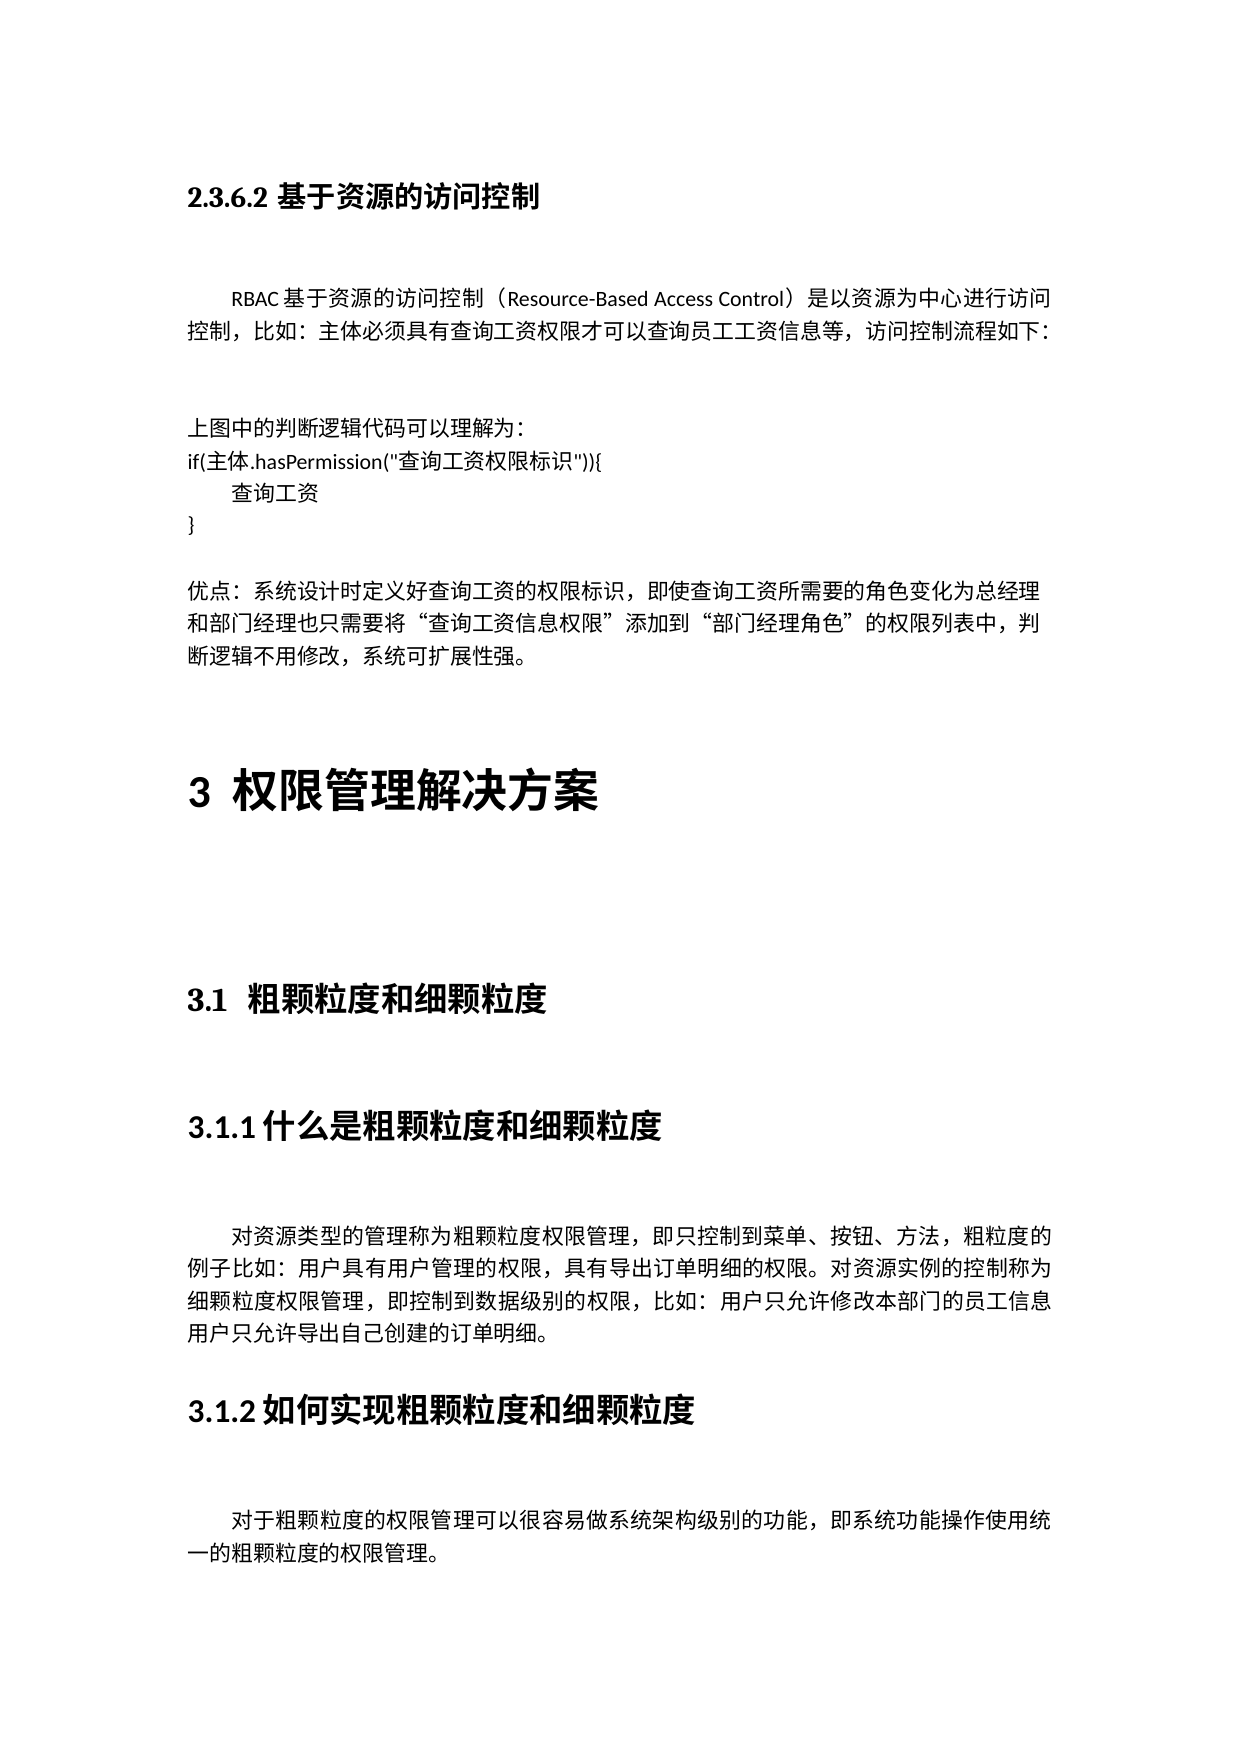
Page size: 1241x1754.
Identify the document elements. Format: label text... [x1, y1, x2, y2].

subtitle 如何实现粗颗粒度和细颗粒度 [187, 1376, 1053, 1441]
text 对于粗颗粒度的权限管理可以很容易做系统架构级别的功能，即系统功能操作使用统一的粗颗粒度的权限管理。 [187, 1503, 1053, 1568]
text } [187, 508, 1053, 541]
subtitle 基于资源的访问控制 [187, 162, 1053, 227]
subtitle 什么是粗颗粒度和细颗粒度 [187, 1091, 1053, 1156]
text 对资源类型的管理称为粗颗粒度权限管理，即只控制到菜单、按钮、方法，粗粒度的例子比如：用户具有用户管理的权限，具有导出订单明细的权限。对资源实例的控制称为细颗粒度权限管理，即控制到数据级别的权限，比如：用户只允许修改本部门的员工信息，用户只允许导出自己创建的订单明细。 [187, 1218, 1053, 1348]
text 查询工资 [187, 476, 1053, 508]
text if(主体.hasPermission("查询工资权限标识")){ [187, 443, 1053, 476]
subtitle 权限管理解决方案 [187, 739, 1053, 836]
subtitle 粗颗粒度和细颗粒度 [187, 964, 1053, 1029]
text 优点：系统设计时定义好查询工资的权限标识，即使查询工资所需要的角色变化为总经理和部门经理也只需要将“查询工资信息权限”添加到“部门经理角色”的权限列表中，判断逻辑不用修改，系统可扩展性强。 [187, 573, 1053, 671]
text RBAC基于资源的访问控制（Resource-Based Access Control）是以资源为中心进行访问控制，比如：主体必须具有查询工资权限才可以查询员工工资信息等，访问控制流程如下： [187, 281, 1053, 346]
text 上图中的判断逻辑代码可以理解为： [187, 411, 1053, 443]
